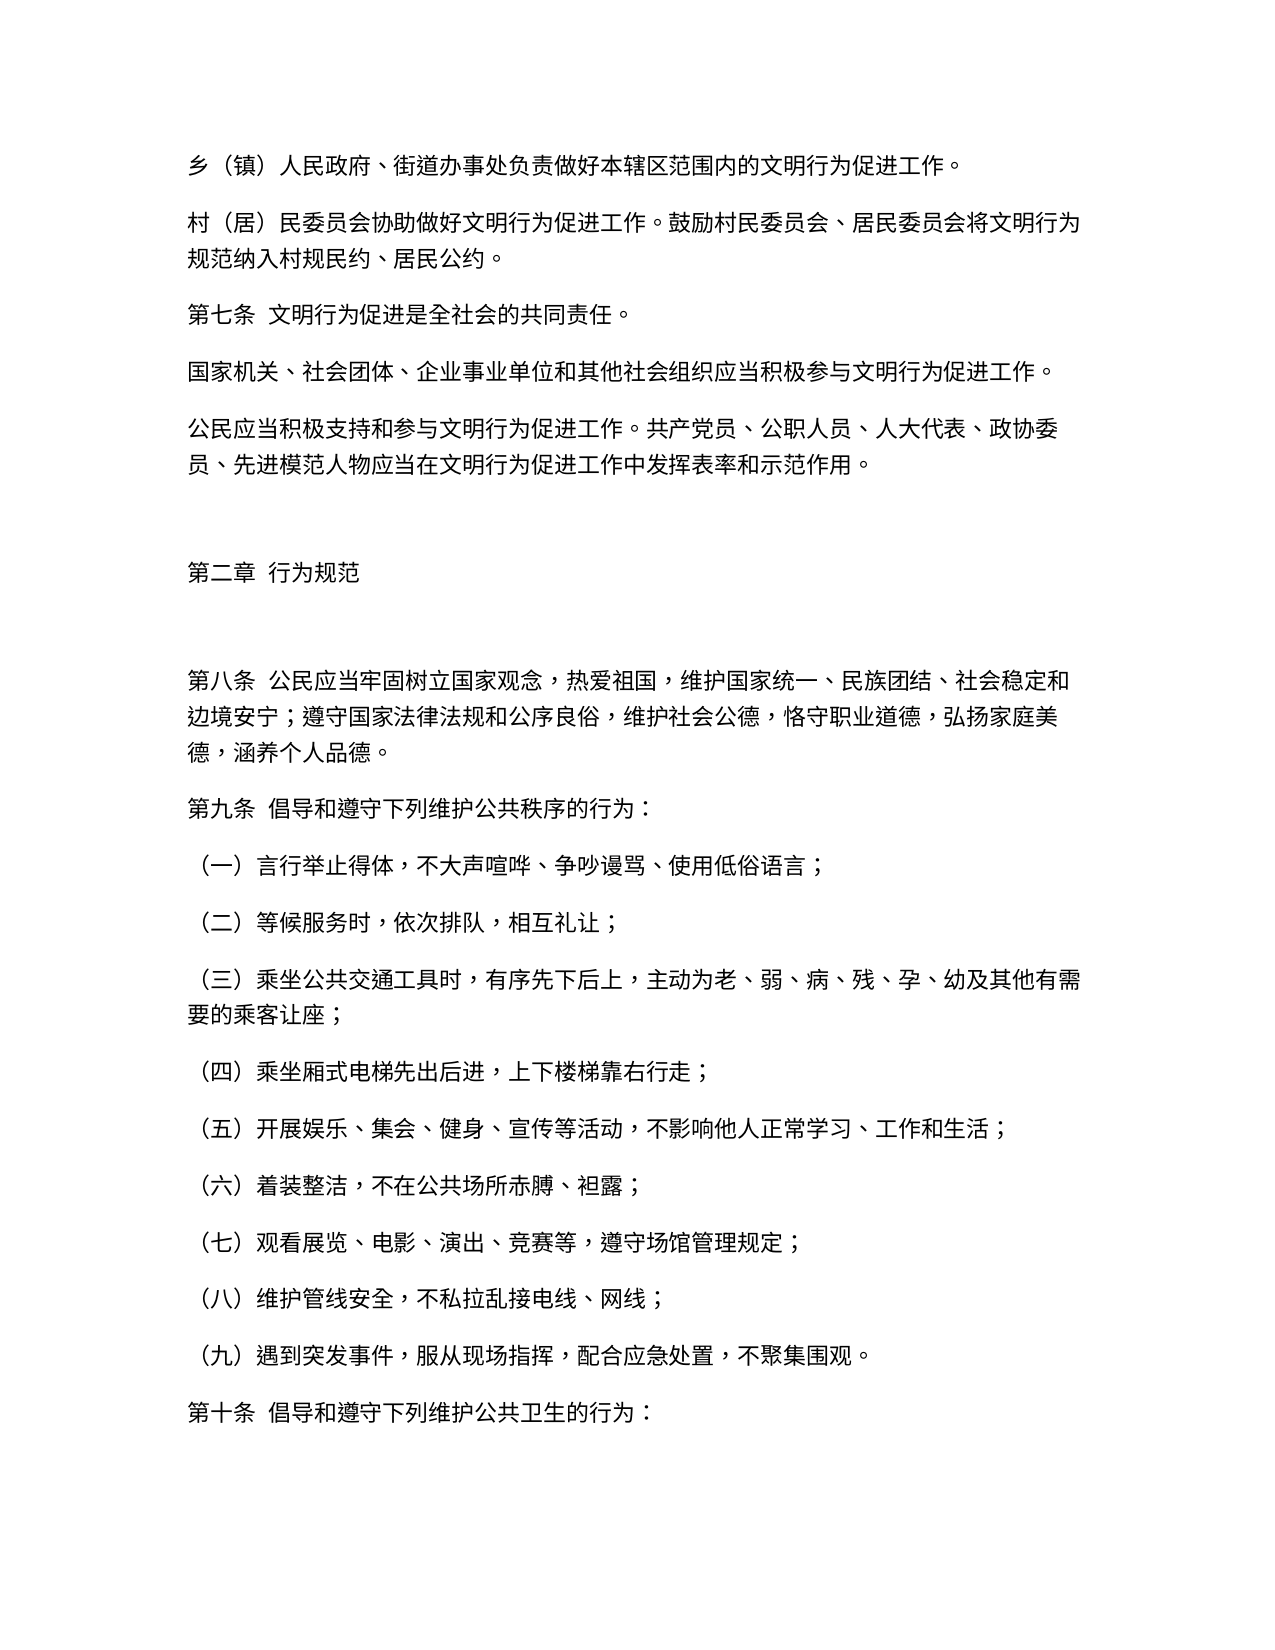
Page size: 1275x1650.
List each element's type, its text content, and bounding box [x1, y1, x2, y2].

text 公民应当积极支持和参与文明行为促进工作。共产党员、公职人员、人大代表、政协委员、先进模范人物应当在文明行为促进工作中发挥表率和示范作用。 [187, 413, 1087, 480]
text 第七条 文明行为促进是全社会的共同责任。 [187, 299, 1087, 331]
text （一）言行举止得体，不大声喧哗、争吵谩骂、使用低俗语言； [187, 850, 1087, 881]
text 第九条 倡导和遵守下列维护公共秩序的行为： [187, 793, 1087, 824]
text 乡（镇）人民政府、街道办事处负责做好本辖区范围内的文明行为促进工作。 [187, 150, 1087, 181]
text （三）乘坐公共交通工具时，有序先下后上，主动为老、弱、病、残、孕、幼及其他有需要的乘客让座； [187, 963, 1087, 1031]
text （二）等候服务时，依次排队，相互礼让； [187, 907, 1087, 938]
text （六）着装整洁，不在公共场所赤膊、袒露； [187, 1170, 1087, 1201]
text （九）遇到突发事件，服从现场指挥，配合应急处置，不聚集围观。 [187, 1340, 1087, 1371]
text （七）观看展览、电影、演出、竞赛等，遵守场馆管理规定； [187, 1227, 1087, 1258]
text （五）开展娱乐、集会、健身、宣传等活动，不影响他人正常学习、工作和生活； [187, 1113, 1087, 1144]
text 第十条 倡导和遵守下列维护公共卫生的行为： [187, 1397, 1087, 1428]
text 第二章 行为规范 [187, 557, 1087, 588]
text 村（居）民委员会协助做好文明行为促进工作。鼓励村民委员会、居民委员会将文明行为规范纳入村规民约、居民公约。 [187, 207, 1087, 274]
text 国家机关、社会团体、企业事业单位和其他社会组织应当积极参与文明行为促进工作。 [187, 356, 1087, 387]
text （四）乘坐厢式电梯先出后进，上下楼梯靠右行走； [187, 1056, 1087, 1087]
text （八）维护管线安全，不私拉乱接电线、网线； [187, 1283, 1087, 1314]
text 第八条 公民应当牢固树立国家观念，热爱祖国，维护国家统一、民族团结、社会稳定和边境安宁；遵守国家法律法规和公序良俗，维护社会公德，恪守职业道德，弘扬家庭美德，涵养个人品德。 [187, 664, 1087, 768]
